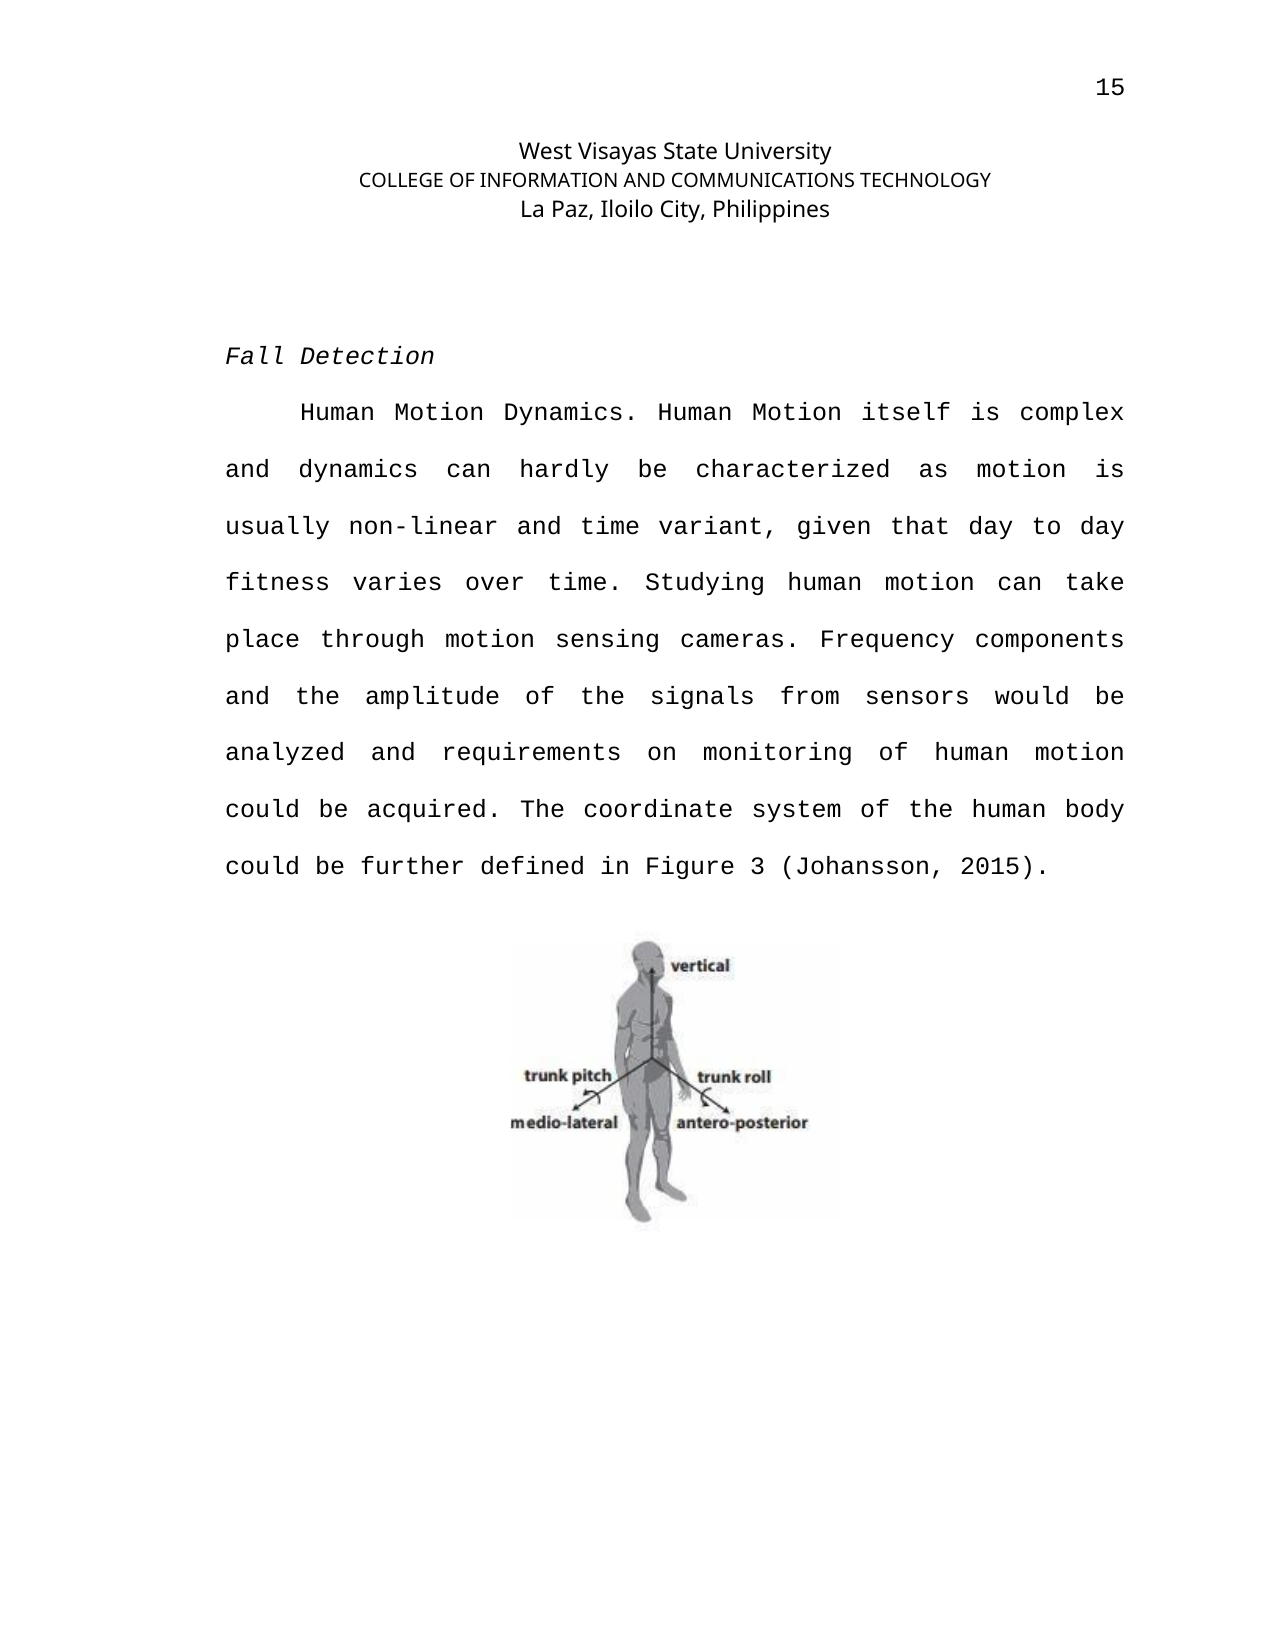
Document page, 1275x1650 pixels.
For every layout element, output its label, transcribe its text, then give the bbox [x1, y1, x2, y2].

picture [510, 931, 840, 1232]
text Fall Detection [225, 343, 1125, 372]
text Human Motion Dynamics. Human Motion itself is complex and dynamics can hardly be characterized as motion is usually non-linear and time variant, given that day to day fitness varies over time. Studying human motion can take place through motion sensing cameras. Frequency components and the amplitude of the signals from sensors would be analyzed and requirements on monitoring of human motion could be acquired. The coordinate system of the human body could be further defined in Figure 3 (Johansson, 2015). [225, 400, 1125, 882]
